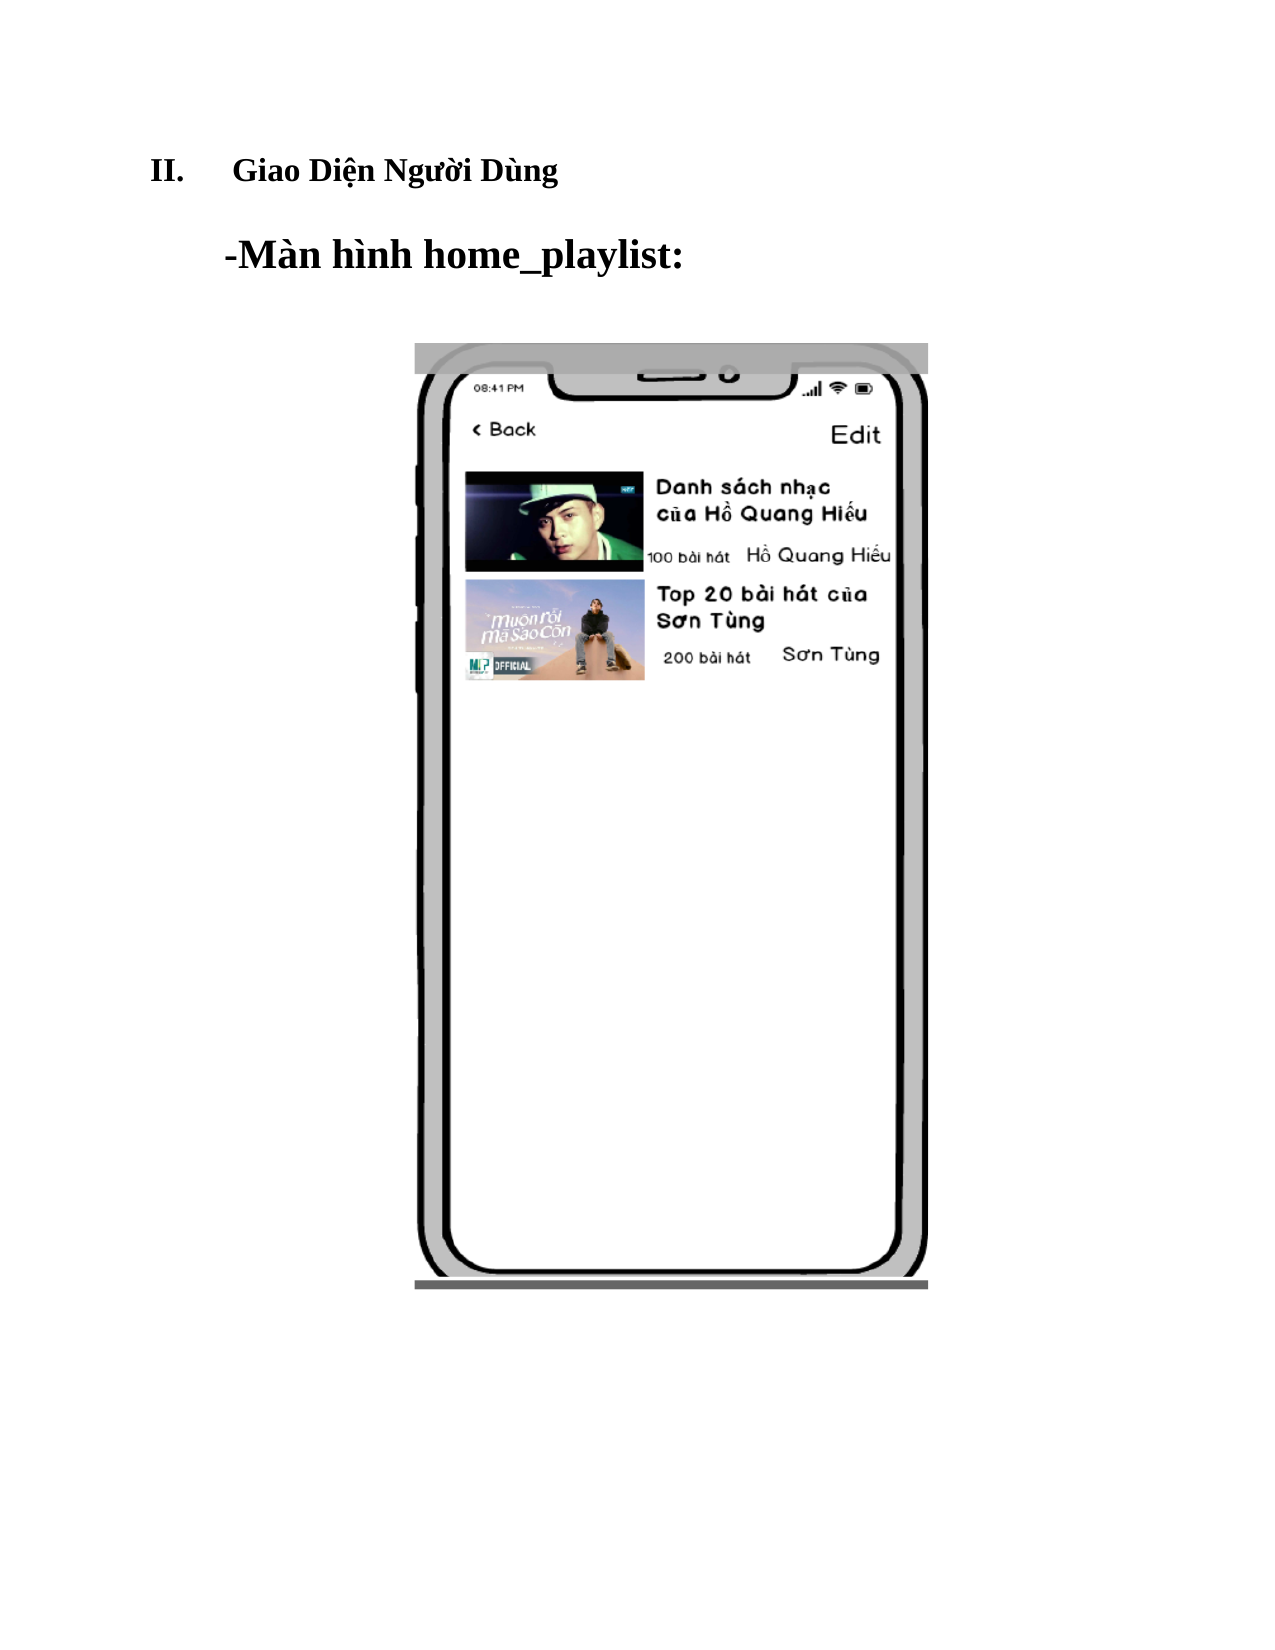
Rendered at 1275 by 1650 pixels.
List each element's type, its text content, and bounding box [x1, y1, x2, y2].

list Màn hình home_playlist: [224, 230, 1125, 278]
list Giao Diện Người Dùng [150, 150, 1125, 188]
picture [414, 343, 929, 1292]
